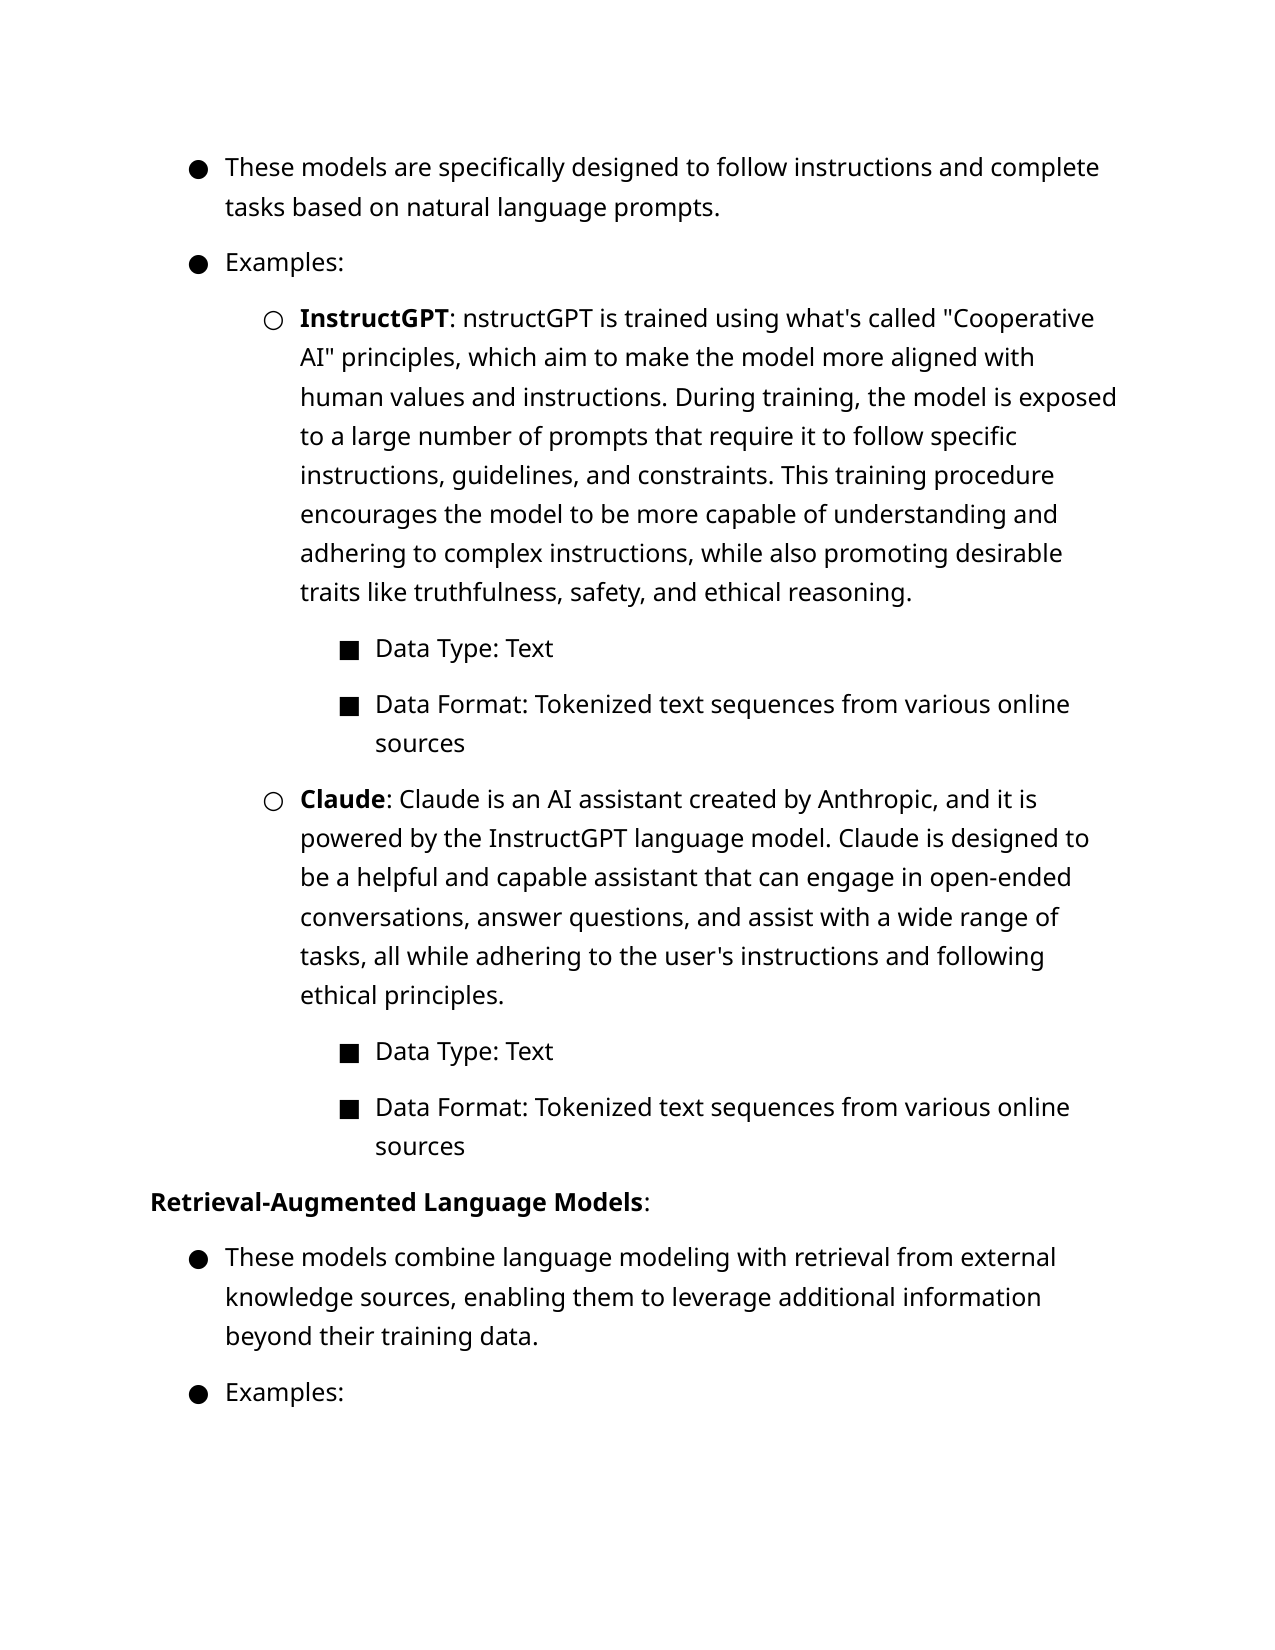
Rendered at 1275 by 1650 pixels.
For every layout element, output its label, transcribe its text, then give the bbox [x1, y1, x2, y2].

list InstructGPT: nstructGPT is trained using what's called "Cooperative AI" principles, which aim to make the model more aligned with human values and instructions. During training, the model is exposed to a large number of prompts that require it to follow specific instructions, guidelines, and constraints. This training procedure encourages the model to be more capable of understanding and adhering to complex instructions, while also promoting desirable traits like truthfulness, safety, and ethical reasoning. [262, 301, 1125, 609]
list Data Type: Text [337, 1033, 1125, 1067]
list Examples: [187, 245, 1125, 279]
list Examples: [187, 1374, 1125, 1408]
list Data Format: Tokenized text sequences from various online sources [337, 687, 1125, 760]
list Data Format: Tokenized text sequences from various online sources [337, 1089, 1125, 1162]
list Claude: Claude is an AI assistant created by Anthropic, and it is powered by the InstructGPT language model. Claude is designed to be a helpful and capable assistant that can engage in open-ended conversations, answer questions, and assist with a wide range of tasks, all while adhering to the user's instructions and following ethical principles. [262, 782, 1125, 1012]
list These models are specifically designed to follow instructions and complete tasks based on natural language prompts. [187, 150, 1125, 223]
list Data Type: Text [337, 631, 1125, 665]
list These models combine language modeling with retrieval from external knowledge sources, enabling them to leverage additional information beyond their training data. [187, 1240, 1125, 1352]
text Retrieval-Augmented Language Models: [150, 1184, 1125, 1218]
